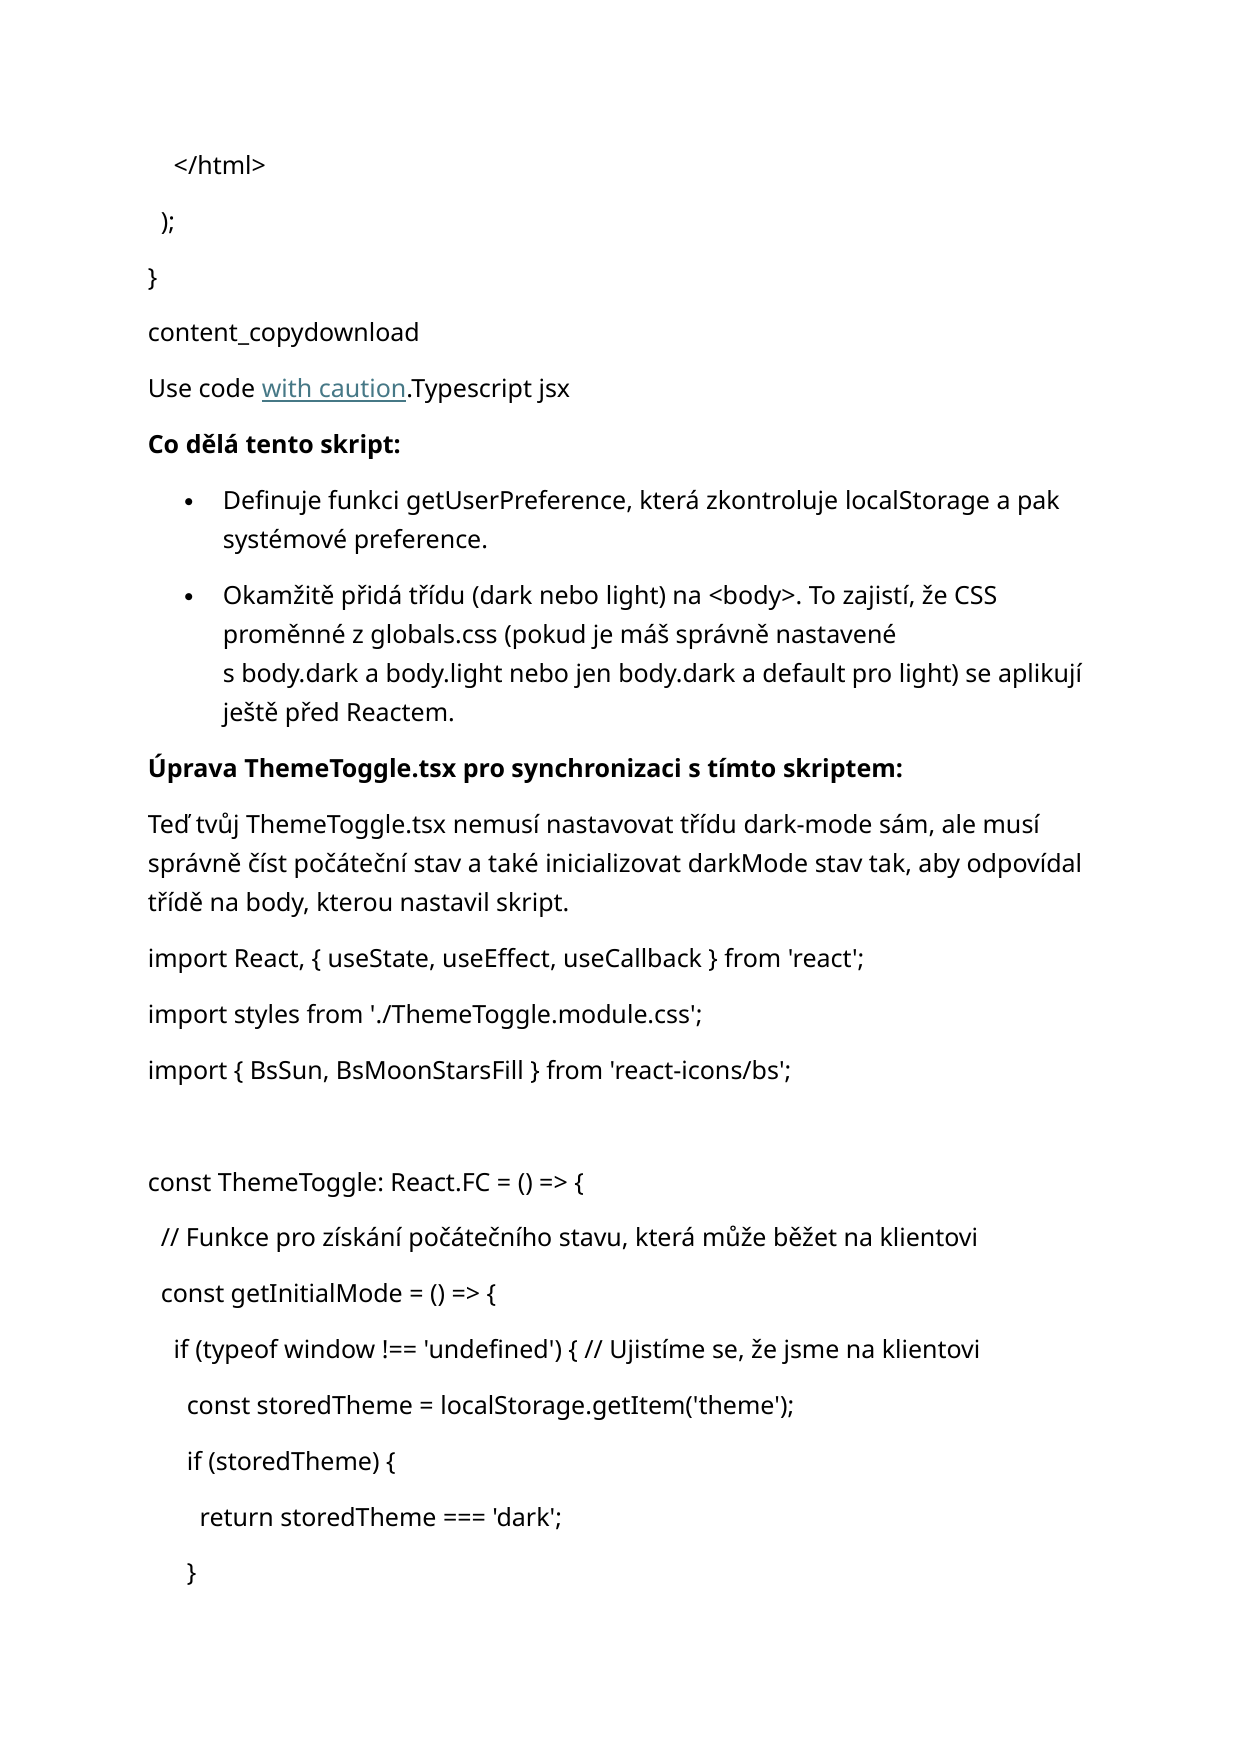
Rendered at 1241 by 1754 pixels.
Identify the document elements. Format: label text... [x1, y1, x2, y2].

text } [148, 259, 1093, 293]
text Úprava ThemeToggle.tsx pro synchronizaci s tímto skriptem: [148, 751, 1093, 785]
text const storedTheme = localStorage.getItem('theme'); [148, 1388, 1093, 1422]
list Definuje funkci getUserPreference, která zkontroluje localStorage a pak systémové preference. [185, 483, 1093, 556]
text // Funkce pro získání počátečního stavu, která může běžet na klientovi [148, 1220, 1093, 1254]
text const ThemeToggle: React.FC = () => { [148, 1164, 1093, 1198]
text </html> [148, 148, 1093, 182]
text import styles from './ThemeToggle.module.css'; [148, 997, 1093, 1031]
text import { BsSun, BsMoonStarsFill } from 'react-icons/bs'; [148, 1053, 1093, 1087]
text content_copydownload [148, 315, 1093, 349]
text if (storedTheme) { [148, 1443, 1093, 1477]
text const getInitialMode = () => { [148, 1276, 1093, 1310]
text ); [148, 203, 1093, 237]
text Use code with caution.Typescript jsx [148, 371, 1093, 405]
list Okamžitě přidá třídu (dark nebo light) na <body>. To zajistí, že CSS proměnné z globals.css (pokud je máš správně nastavené s body.dark a body.light nebo jen body.dark a default pro light) se aplikují ještě před Reactem. [185, 578, 1093, 729]
text Co dělá tento skript: [148, 427, 1093, 461]
text return storedTheme === 'dark'; [148, 1499, 1093, 1533]
text import React, { useState, useEffect, useCallback } from 'react'; [148, 941, 1093, 975]
text Teď tvůj ThemeToggle.tsx nemusí nastavovat třídu dark-mode sám, ale musí správně číst počáteční stav a také inicializovat darkMode stav tak, aby odpovídal třídě na body, kterou nastavil skript. [148, 807, 1093, 919]
text if (typeof window !== 'undefined') { // Ujistíme se, že jsme na klientovi [148, 1332, 1093, 1366]
text } [148, 1555, 1093, 1589]
